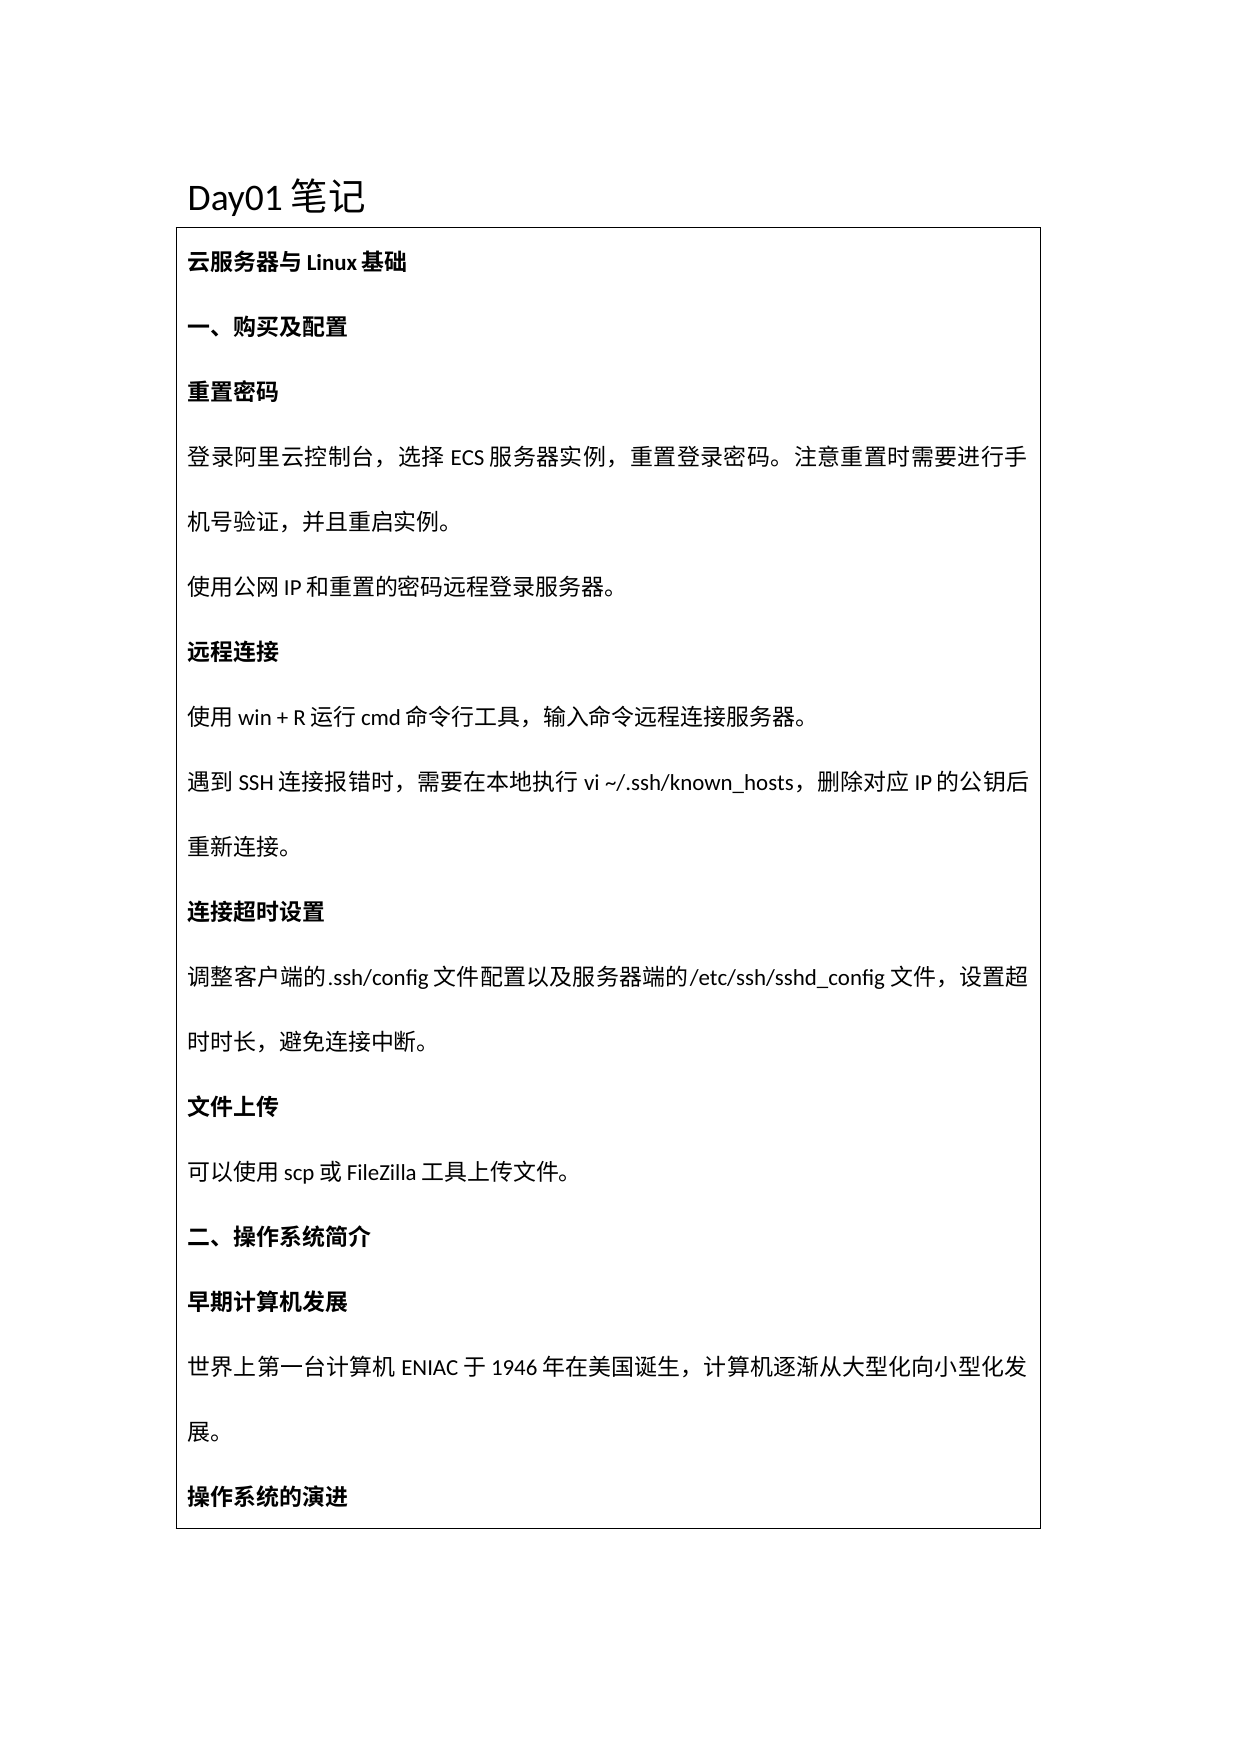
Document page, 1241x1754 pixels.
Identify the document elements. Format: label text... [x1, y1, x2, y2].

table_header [177, 228, 1040, 1528]
text Day01笔记 [187, 162, 1053, 227]
